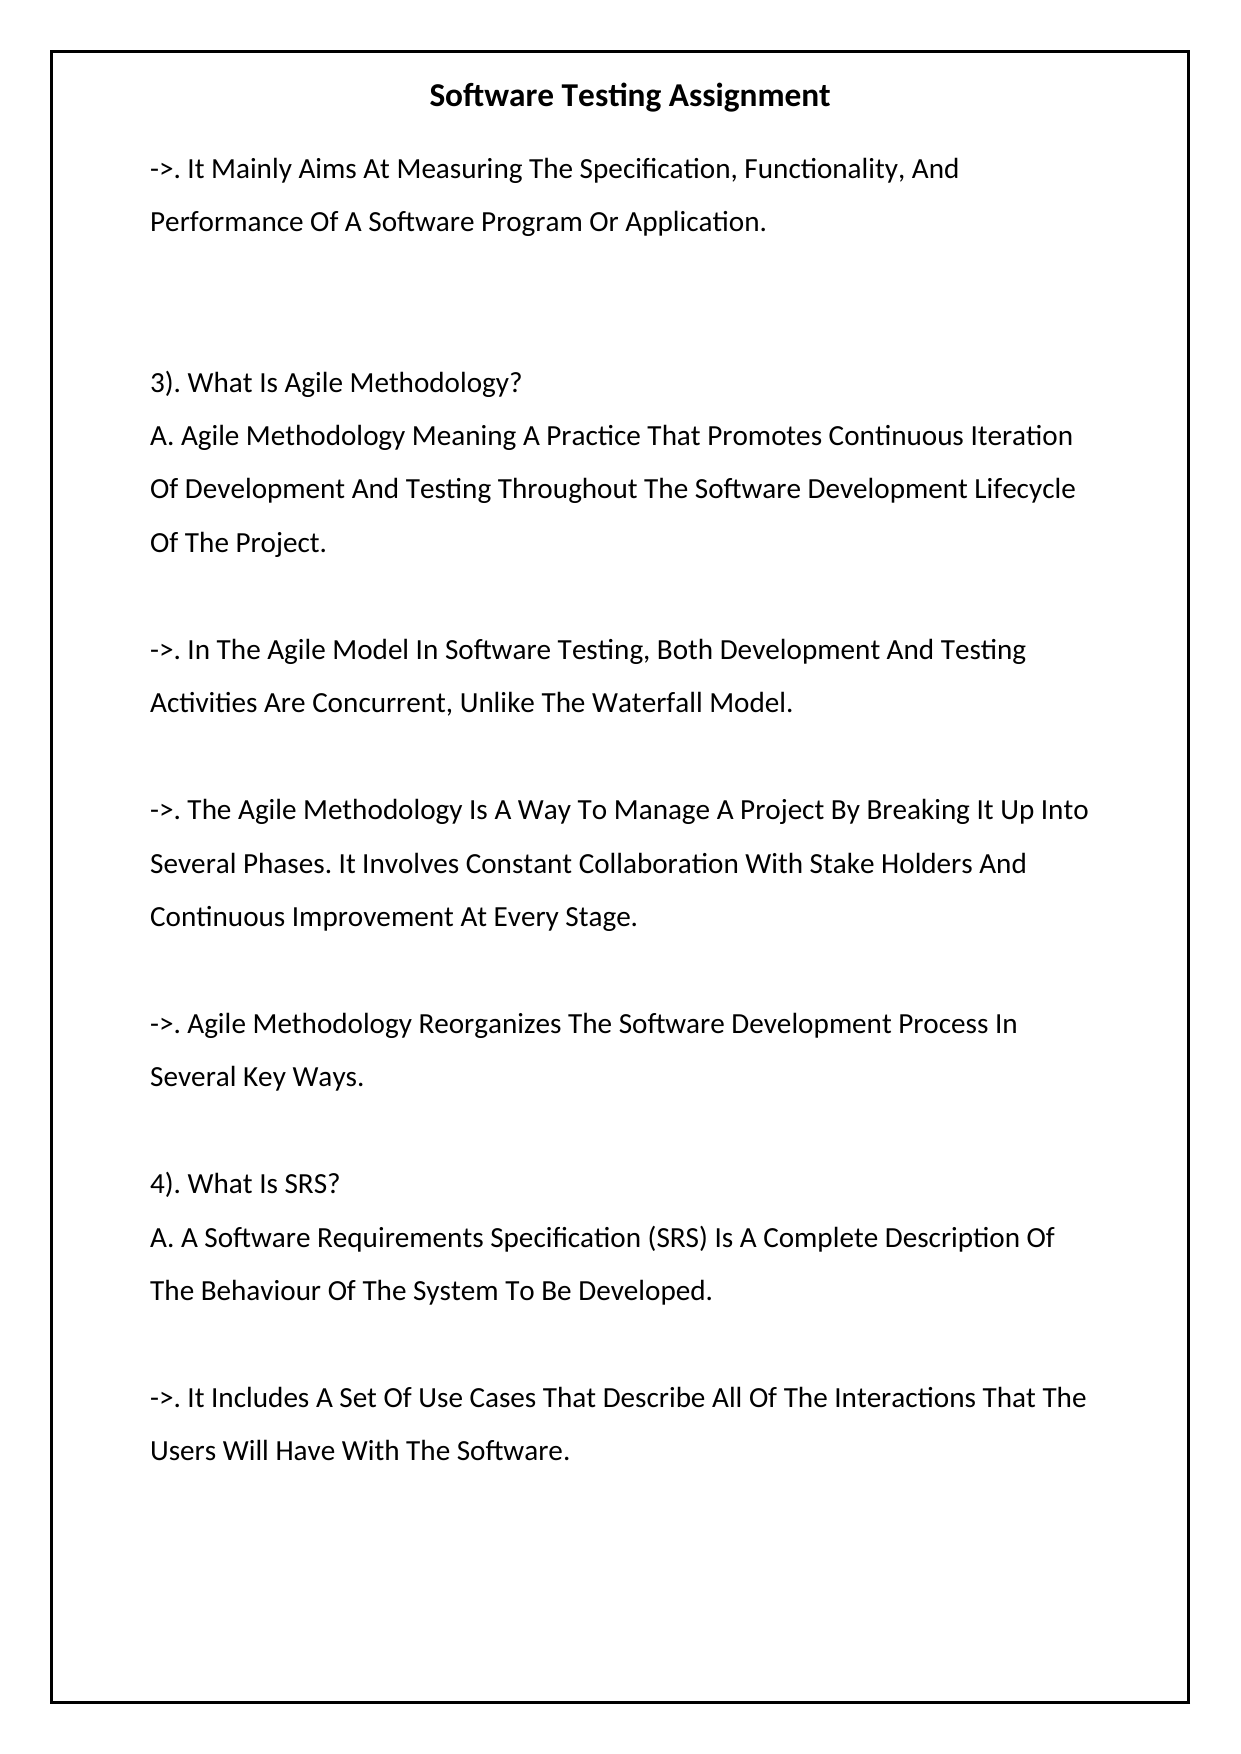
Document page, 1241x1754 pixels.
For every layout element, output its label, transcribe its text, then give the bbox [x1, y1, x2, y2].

text ->. It Includes A Set Of Use Cases That Describe All Of The Interactions That The Users Will Have With The Software. [150, 1379, 1090, 1468]
text 4). What Is SRS? [150, 1165, 1090, 1201]
text ->. The Agile Methodology Is A Way To Manage A Project By Breaking It Up Into Several Phases. It Involves Constant Collaboration With Stake Holders And Continuous Improvement At Every Stage. [150, 791, 1090, 934]
text ->. In The Agile Model In Software Testing, Both Development And Testing Activities Are Concurrent, Unlike The Waterfall Model. [150, 631, 1090, 720]
text A. Agile Methodology Meaning A Practice That Promotes Continuous Iteration Of Development And Testing Throughout The Software Development Lifecycle Of The Project. [150, 417, 1090, 560]
text ->. It Mainly Aims At Measuring The Specification, Functionality, And Performance Of A Software Program Or Application. [150, 150, 1090, 239]
text 3). What Is Agile Methodology? [150, 364, 1090, 399]
text A. A Software Requirements Specification (SRS) Is A Complete Description Of The Behaviour Of The System To Be Developed. [150, 1219, 1090, 1308]
text ->. Agile Methodology Reorganizes The Software Development Process In Several Key Ways. [150, 1005, 1090, 1094]
